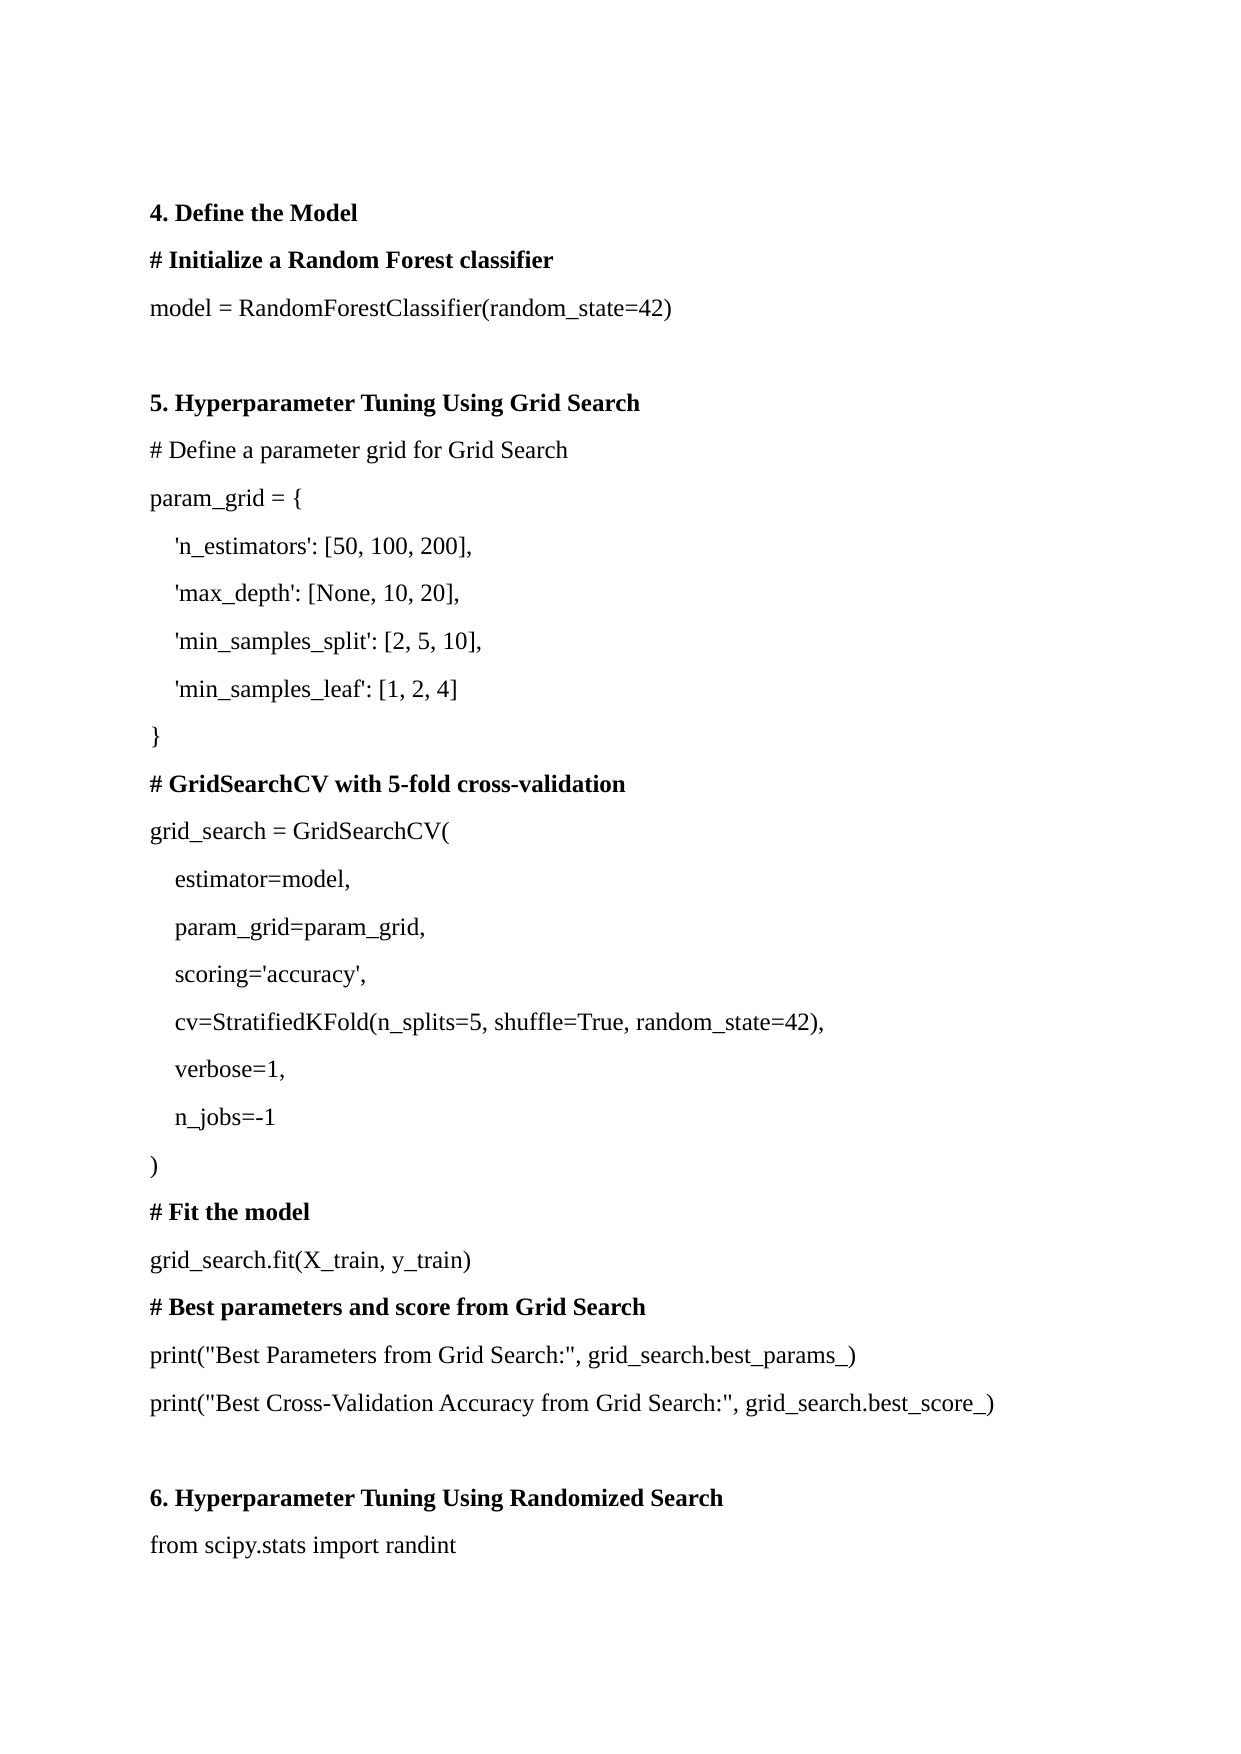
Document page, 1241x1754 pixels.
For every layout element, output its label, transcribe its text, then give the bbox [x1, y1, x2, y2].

text print("Best Cross-Validation Accuracy from Grid Search:", grid_search.best_score_) [149, 1388, 1088, 1416]
text # Initialize a Random Forest classifier [149, 245, 1088, 274]
text from scipy.stats import randint [149, 1531, 1088, 1559]
text 5. Hyperparameter Tuning Using Grid Search [149, 388, 1088, 417]
text verbose=1, [149, 1054, 1088, 1083]
text grid_search.fit(X_train, y_train) [149, 1245, 1088, 1274]
text } [149, 721, 1088, 750]
text n_jobs=-1 [149, 1102, 1088, 1131]
text param_grid=param_grid, [149, 912, 1088, 940]
text 4. Define the Model [149, 198, 1088, 226]
text model = RandomForestClassifier(random_state=42) [149, 293, 1088, 322]
text ) [149, 1150, 1088, 1178]
text param_grid = { [149, 483, 1088, 512]
text 'max_depth': [None, 10, 20], [149, 578, 1088, 607]
text # GridSearchCV with 5-fold cross-validation [149, 769, 1088, 798]
text 'min_samples_split': [2, 5, 10], [149, 626, 1088, 655]
text cv=StratifiedKFold(n_splits=5, shuffle=True, random_state=42), [149, 1007, 1088, 1036]
text scoring='accuracy', [149, 959, 1088, 988]
text grid_search = GridSearchCV( [149, 816, 1088, 845]
text 6. Hyperparameter Tuning Using Randomized Search [149, 1483, 1088, 1512]
text # Define a parameter grid for Grid Search [149, 436, 1088, 464]
text 'min_samples_leaf': [1, 2, 4] [149, 674, 1088, 702]
text estimator=model, [149, 864, 1088, 893]
text # Best parameters and score from Grid Search [149, 1292, 1088, 1321]
text print("Best Parameters from Grid Search:", grid_search.best_params_) [149, 1340, 1088, 1369]
text 'n_estimators': [50, 100, 200], [149, 531, 1088, 559]
text # Fit the model [149, 1197, 1088, 1226]
